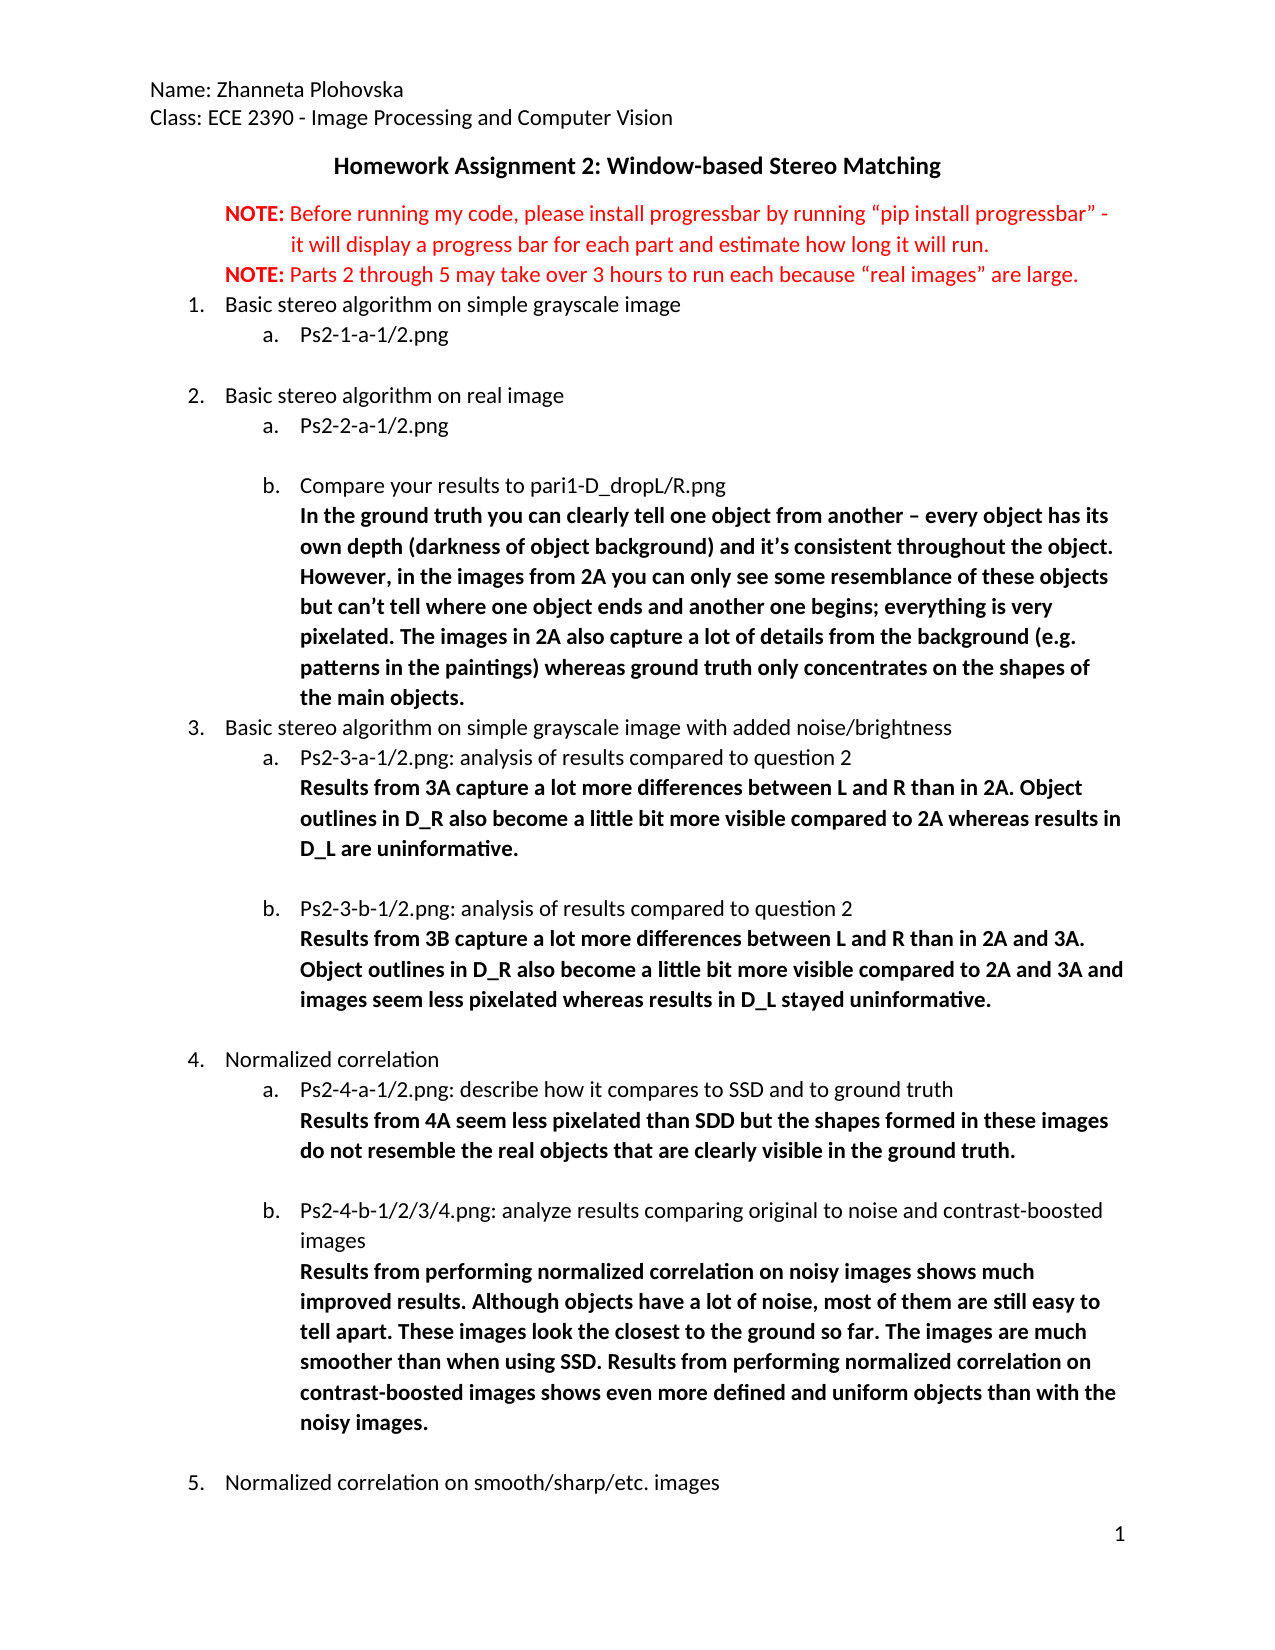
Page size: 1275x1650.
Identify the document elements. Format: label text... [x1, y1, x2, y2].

text Homework Assignment 2: Window-based Stereo Matching [150, 150, 1125, 181]
list Ps2-2-a-1/2.png [262, 411, 1125, 439]
list Results from 4A seem less pixelated than SDD but the shapes formed in these images do not resemble the real objects that are clearly visible in the ground truth. [300, 1106, 1125, 1164]
list Normalized correlation on smooth/sharp/etc. images [187, 1468, 1125, 1496]
list Results from 3B capture a lot more differences between L and R than in 2A and 3A. Object outlines in D_R also become a little bit more visible compared to 2A and 3A and images seem less pixelated whereas results in D_L stayed uninformative. [300, 924, 1125, 1013]
list NOTE: Before running my code, please install progressbar by running “pip install progressbar” - it will display a progress bar for each part and estimate how long it will run. [225, 199, 1125, 258]
list Ps2-3-a-1/2.png: analysis of results compared to question 2 [262, 743, 1125, 771]
list Results from 3A capture a lot more differences between L and R than in 2A. Object outlines in D_R also become a little bit more visible compared to 2A whereas results in D_L are uninformative. [300, 773, 1125, 862]
list In the ground truth you can clearly tell one object from another – every object has its own depth (darkness of object background) and it’s consistent throughout the object. However, in the images from 2A you can only see some resemblance of these objects but can’t tell where one object ends and another one begins; everything is very pixelated. The images in 2A also capture a lot of details from the background (e.g. patterns in the paintings) whereas ground truth only concentrates on the shapes of the main objects. [300, 502, 1125, 711]
list Ps2-4-b-1/2/3/4.png: analyze results comparing original to noise and contrast-boosted images [262, 1196, 1125, 1255]
list Basic stereo algorithm on real image [187, 381, 1125, 409]
list NOTE: Parts 2 through 5 may take over 3 hours to run each because “real images” are large. [225, 260, 1125, 288]
list Normalized correlation [187, 1045, 1125, 1073]
list Ps2-1-a-1/2.png [262, 320, 1125, 348]
list Compare your results to pari1-D_dropL/R.png [262, 471, 1125, 499]
list Ps2-4-a-1/2.png: describe how it compares to SSD and to ground truth [262, 1076, 1125, 1104]
list Basic stereo algorithm on simple grayscale image with added noise/brightness [187, 713, 1125, 741]
list Basic stereo algorithm on simple grayscale image [187, 290, 1125, 318]
list Ps2-3-b-1/2.png: analysis of results compared to question 2 [262, 894, 1125, 922]
